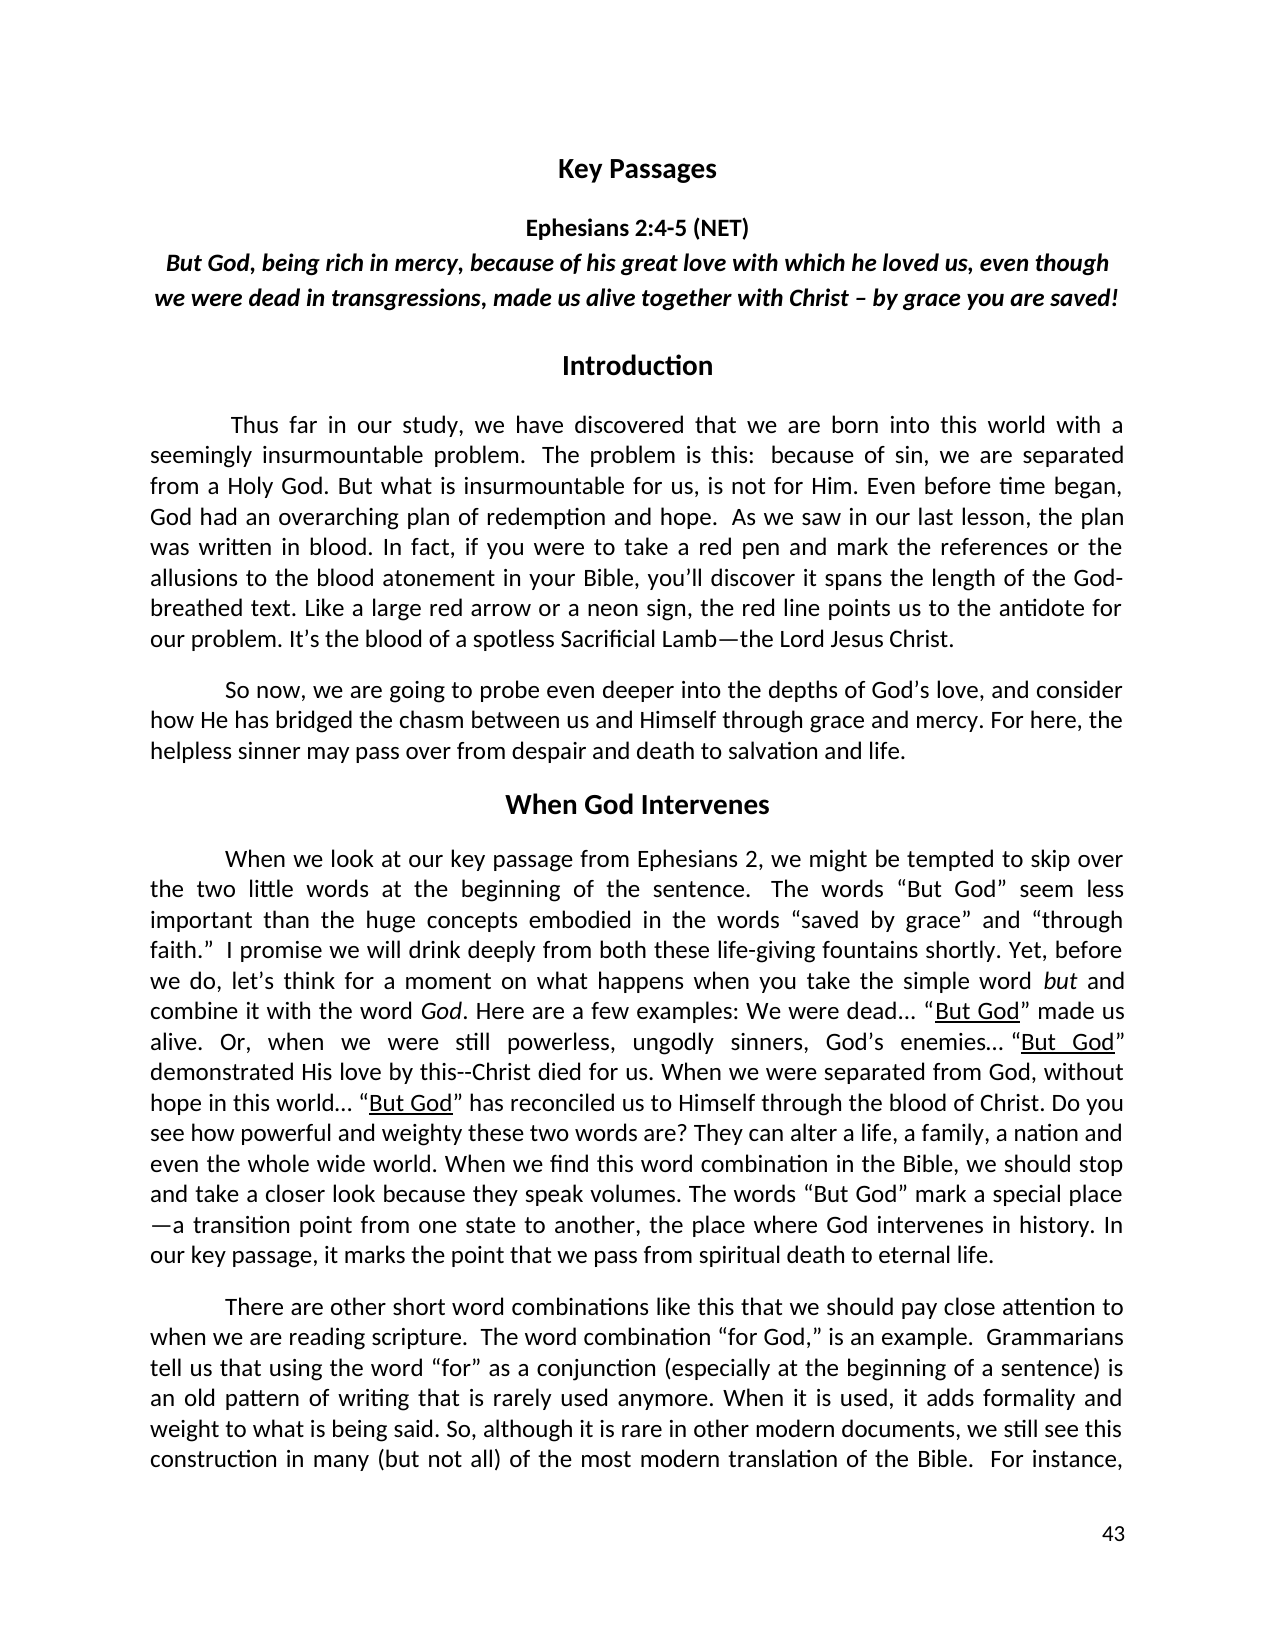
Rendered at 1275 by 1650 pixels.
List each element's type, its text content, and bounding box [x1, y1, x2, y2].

text Thus far in our study, we have discovered that we are born into this world with a seemingly insurmountable problem. The problem is this: because of sin, we are separated from a Holy God. But what is insurmountable for us, is not for Him. Even before time began, God had an overarching plan of redemption and hope. As we saw in our last lesson, the plan was written in blood. In fact, if you were to take a red pen and mark the references or the allusions to the blood atonement in your Bible, you’ll discover it spans the length of the God-breathed text. Like a large red arrow or a neon sign, the red line points us to the antidote for our problem. It’s the blood of a spotless Sacrificial Lamb—the Lord Jesus Christ. [150, 409, 1125, 653]
text When God Intervenes [150, 786, 1125, 822]
text Key Passages [150, 150, 1125, 186]
text Introduction [150, 347, 1125, 383]
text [150, 1291, 1125, 1474]
text When we look at our key passage from Ephesians 2, we might be tempted to skip over the two little words at the beginning of the sentence. The words “But God” seem less important than the huge concepts embodied in the words “saved by grace” and “through faith.” I promise we will drink deeply from both these life-giving fountains shortly. Yet, before we do, let’s think for a moment on what happens when you take the simple word but and combine it with the word God. Here are a few examples: We were dead... “But God” made us alive. Or, when we were still powerless, ungodly sinners, God’s enemies… “But God” demonstrated His love by this--Christ died for us. When we were separated from God, without hope in this world… “But God” has reconciled us to Himself through the blood of Christ. Do you see how powerful and weighty these two words are? They can alter a life, a family, a nation and even the whole wide world. When we find this word combination in the Bible, we should stop and take a closer look because they speak volumes. The words “But God” mark a special place—a transition point from one state to another, the place where God intervenes in history. In our key passage, it marks the point that we pass from spiritual death to eternal life. [150, 843, 1125, 1270]
text So now, we are going to probe even deeper into the depths of God’s love, and consider how He has bridged the chasm between us and Himself through grace and mercy. For here, the helpless sinner may pass over from despair and death to salvation and life. [150, 674, 1125, 766]
text But God, being rich in mercy, because of his great love with which he loved us, even though we were dead in transgressions, made us alive together with Christ – by grace you are saved! [150, 247, 1125, 312]
text Ephesians 2:4-5 (NET) [150, 212, 1125, 242]
